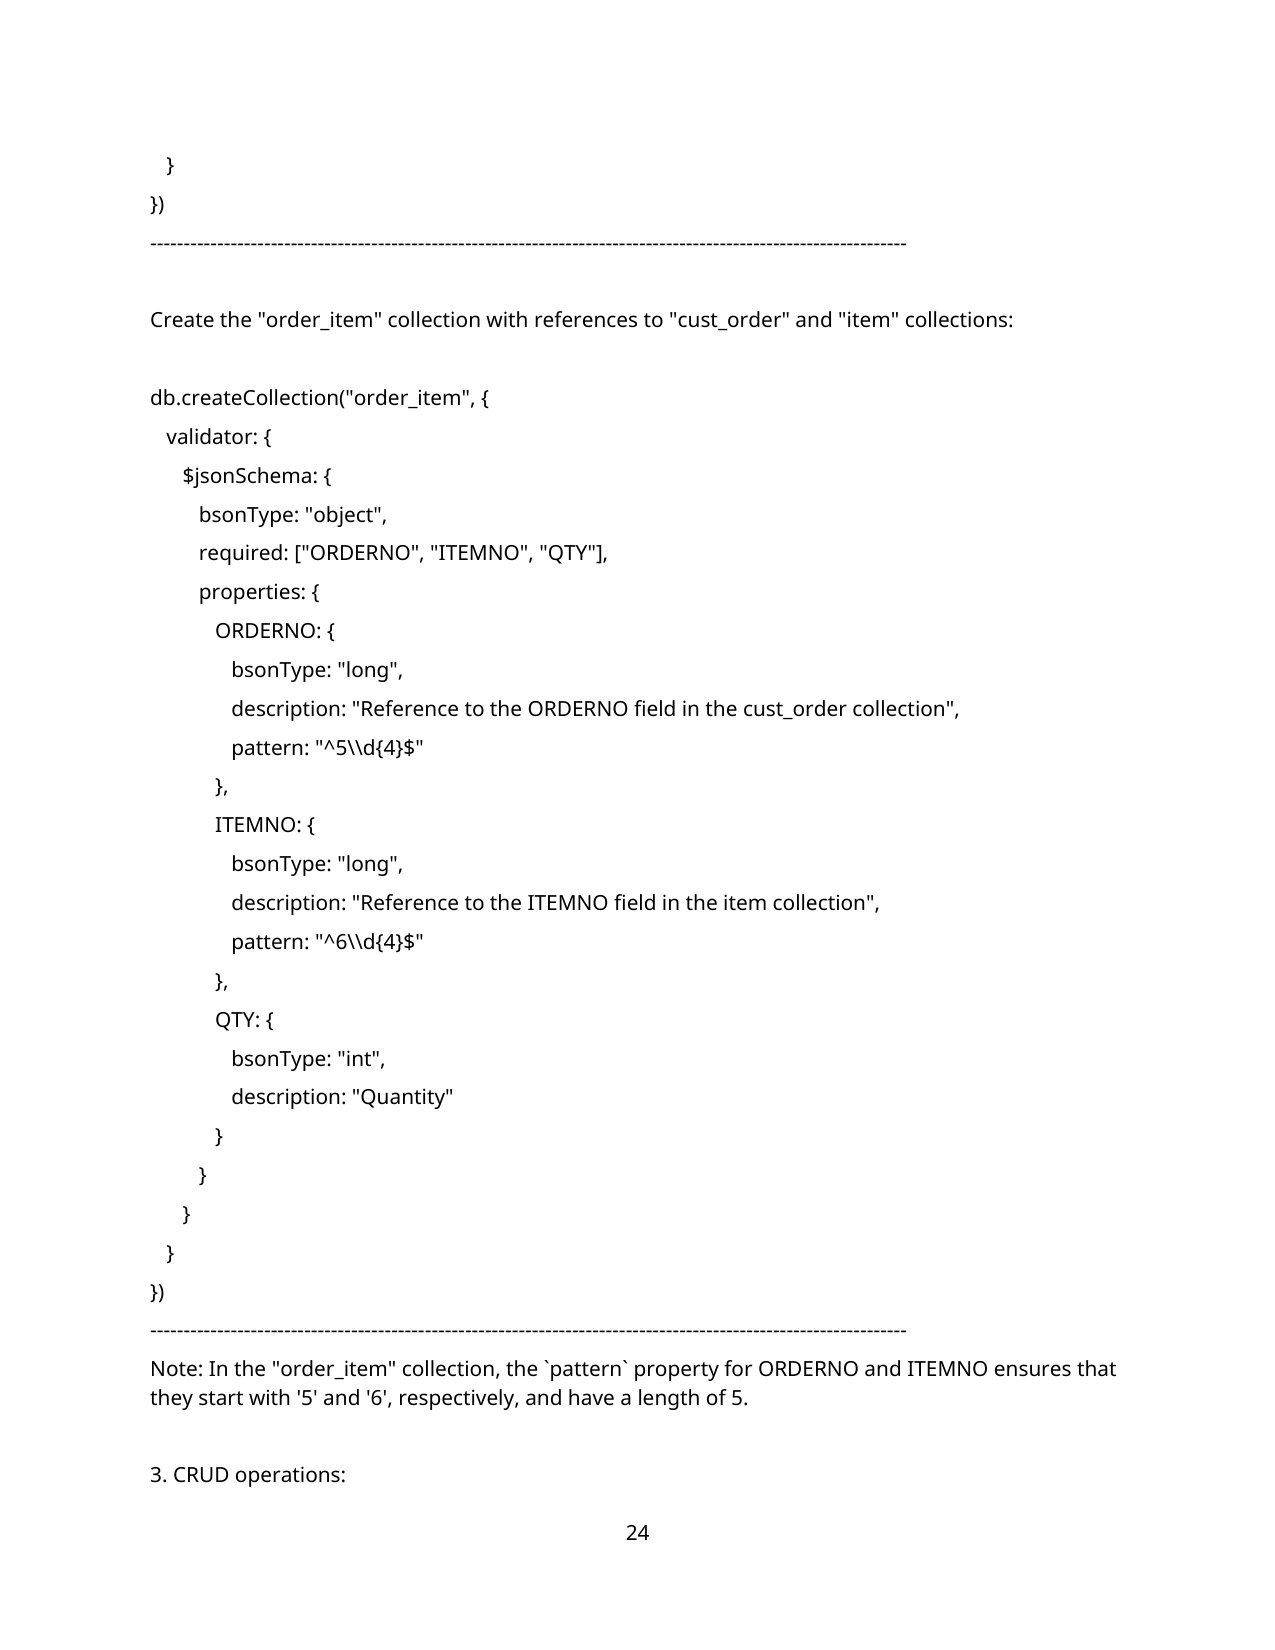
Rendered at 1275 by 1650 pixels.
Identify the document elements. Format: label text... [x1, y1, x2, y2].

text required: ["ORDERNO", "ITEMNO", "QTY"], [150, 538, 1125, 567]
text } [150, 1121, 1125, 1150]
text } [150, 1238, 1125, 1266]
text properties: { [150, 577, 1125, 606]
text ----------------------------------------------------------------------------------------------------------------- [150, 1316, 1125, 1344]
text $jsonSchema: { [150, 461, 1125, 489]
text bsonType: "object", [150, 500, 1125, 528]
text }, [150, 772, 1125, 800]
text } [150, 150, 1125, 178]
text }) [150, 1277, 1125, 1305]
text Note: In the "order_item" collection, the `pattern` property for ORDERNO and ITEMNO ensures that they start with '5' and '6', respectively, and have a length of 5. [150, 1354, 1125, 1411]
text db.createCollection("order_item", { [150, 383, 1125, 412]
text 3. CRUD operations: [150, 1461, 1125, 1489]
text ----------------------------------------------------------------------------------------------------------------- [150, 228, 1125, 256]
text validator: { [150, 422, 1125, 450]
text description: "Reference to the ORDERNO field in the cust_order collection", [150, 694, 1125, 722]
text QTY: { [150, 1005, 1125, 1033]
text Create the "order_item" collection with references to "cust_order" and "item" collections: [150, 305, 1125, 334]
text ORDERNO: { [150, 616, 1125, 645]
text pattern: "^6\\d{4}$" [150, 927, 1125, 956]
text description: "Reference to the ITEMNO field in the item collection", [150, 888, 1125, 917]
text bsonType: "int", [150, 1044, 1125, 1072]
text }, [150, 966, 1125, 994]
text bsonType: "long", [150, 655, 1125, 683]
text } [150, 1160, 1125, 1189]
text bsonType: "long", [150, 849, 1125, 878]
text ITEMNO: { [150, 811, 1125, 839]
text description: "Quantity" [150, 1082, 1125, 1111]
text pattern: "^5\\d{4}$" [150, 733, 1125, 761]
text }) [150, 189, 1125, 217]
text } [150, 1199, 1125, 1227]
